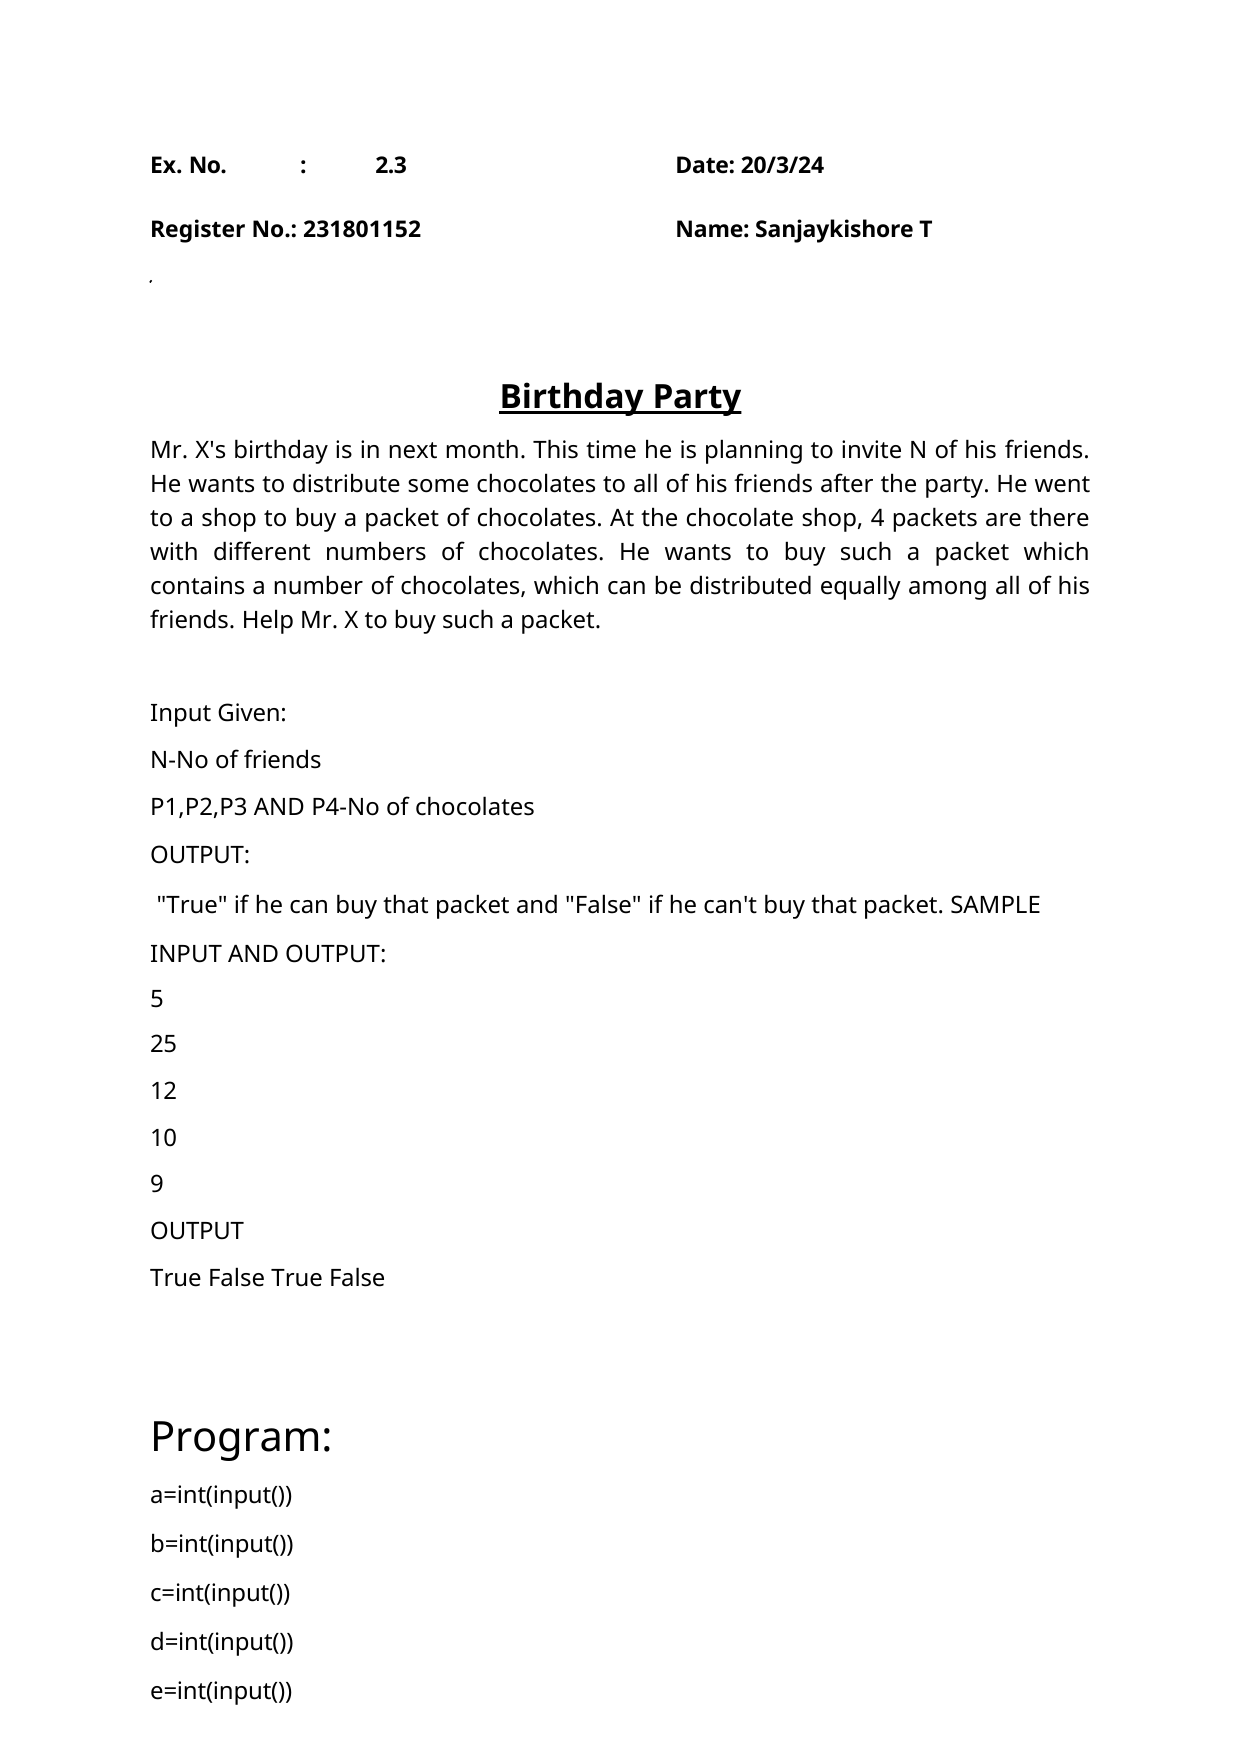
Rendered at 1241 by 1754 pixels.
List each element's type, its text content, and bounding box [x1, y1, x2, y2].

text Input Given: [150, 696, 1136, 729]
subtitle Program: [150, 1406, 1136, 1463]
text Register No.: 231801152 Name: Sanjaykishore T [150, 213, 1136, 245]
subtitle Birthday Party [153, 373, 1088, 418]
text 9 [150, 1167, 1136, 1200]
text Ex. No. : 2.3 Date: 20/3/24 [150, 149, 1136, 180]
text Mr. X's birthday is in next month. This time he is planning to invite N of his friends. He wants to distribute some chocolates to all of his friends after the party. He went to a shop to buy a packet of chocolates. At the chocolate shop, 4 packets are there with different numbers of chocolates. He wants to buy such a packet which contains a number of chocolates, which can be distributed equally among all of his friends. Help Mr. X to buy such a packet. [150, 432, 1091, 636]
text 25 [150, 1027, 1136, 1060]
text OUTPUT [150, 1213, 1136, 1246]
text "True" if he can buy that packet and "False" if he can't buy that packet. SAMPLE INPUT AND OUTPUT: [150, 888, 1043, 969]
text 10 [150, 1120, 1136, 1153]
text 5 [150, 986, 1136, 1013]
text N-No of friends [150, 743, 1136, 775]
text a=int(input()) b=int(input()) c=int(input()) d=int(input()) e=int(input()) [150, 1477, 302, 1707]
text P1,P2,P3 AND P4-No of chocolates OUTPUT: [150, 789, 610, 871]
text True False True False [150, 1260, 1136, 1293]
text 12 [150, 1073, 1136, 1106]
